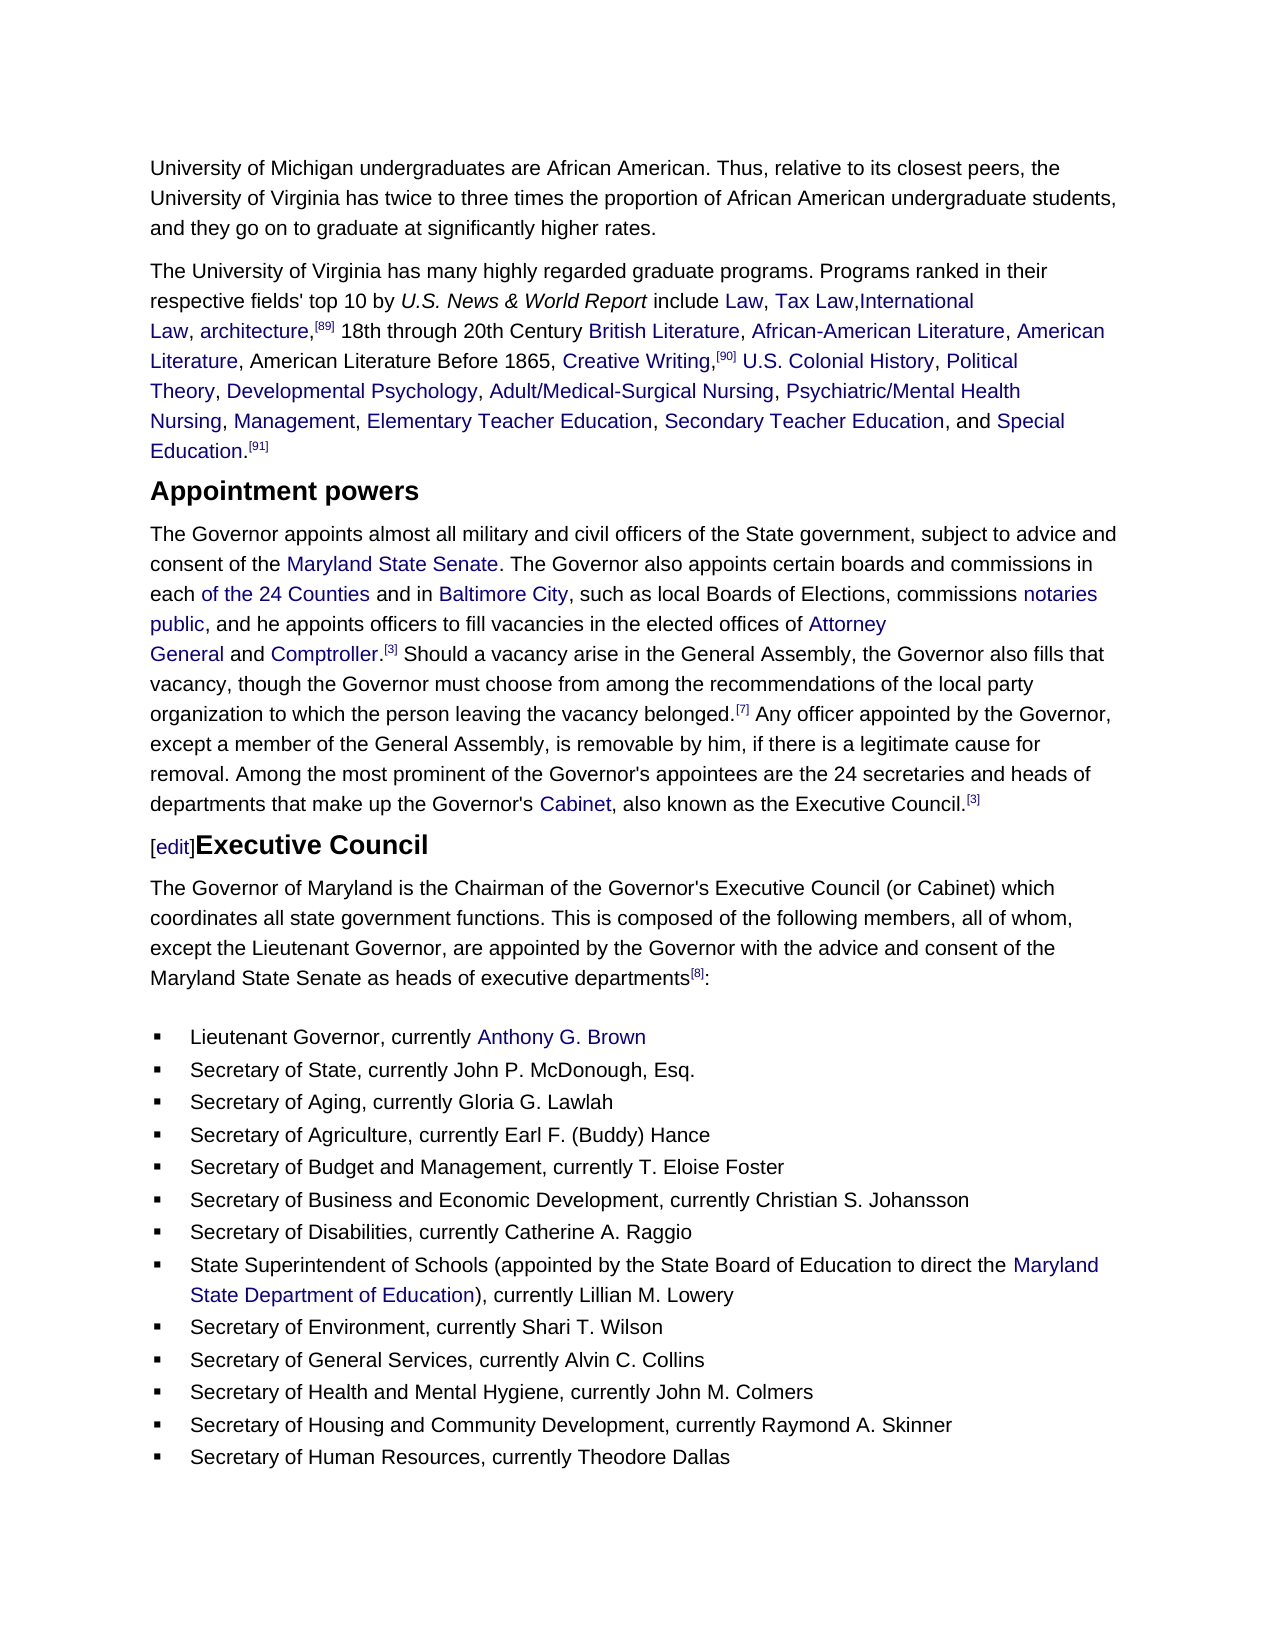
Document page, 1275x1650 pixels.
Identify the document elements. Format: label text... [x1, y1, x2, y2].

list Secretary of Housing and Community Development, currently Raymond A. Skinner [152, 1407, 1125, 1437]
text The Governor appoints almost all military and civil officers of the State government, subject to advice and consent of the Maryland State Senate. The Governor also appoints certain boards and commissions in each of the 24 Counties and in Baltimore City, such as local Boards of Elections, commissions notaries public, and he appoints officers to fill vacancies in the elected offices of Attorney General and Comptroller.[3] Should a vacancy arise in the General Assembly, the Governor also fills that vacancy, though the Governor must choose from among the recommendations of the local party organization to which the person leaving the vacancy belonged.[7] Any officer appointed by the Governor, except a member of the General Assembly, is removable by him, if there is a legitimate cause for removal. Among the most prominent of the Governor's appointees are the 24 secretaries and heads of departments that make up the Governor's Cabinet, also known as the Executive Council.[3] [150, 516, 1125, 816]
list Lieutenant Governor, currently Anthony G. Brown [152, 1019, 1125, 1049]
list Secretary of Environment, currently Shari T. Wilson [152, 1309, 1125, 1339]
list Secretary of Human Resources, currently Theodore Dallas [152, 1439, 1125, 1469]
text Appointment powers [150, 475, 1125, 506]
list Secretary of General Services, currently Alvin C. Collins [152, 1342, 1125, 1372]
list Secretary of Aging, currently Gloria G. Lawlah [152, 1084, 1125, 1114]
text The Governor of Maryland is the Chairman of the Governor's Executive Council (or Cabinet) which coordinates all state government functions. This is composed of the following members, all of whom, except the Lieutenant Governor, are appointed by the Governor with the advice and consent of the Maryland State Senate as heads of executive departments[8]: [150, 870, 1125, 990]
list Secretary of Budget and Management, currently T. Eloise Foster [152, 1149, 1125, 1179]
list Secretary of Agriculture, currently Earl F. (Buddy) Hance [152, 1117, 1125, 1147]
text [edit]Executive Council [150, 829, 1125, 860]
list State Superintendent of Schools (appointed by the State Board of Education to direct the Maryland State Department of Education), currently Lillian M. Lowery [152, 1247, 1125, 1307]
list Secretary of Business and Economic Development, currently Christian S. Johansson [152, 1182, 1125, 1212]
text The University of Virginia has many highly regarded graduate programs. Programs ranked in their respective fields' top 10 by U.S. News & World Report include Law, Tax Law,International Law, architecture,[89] 18th through 20th Century British Literature, African-American Literature, American Literature, American Literature Before 1865, Creative Writing,[90] U.S. Colonial History, Political Theory, Developmental Psychology, Adult/Medical-Surgical Nursing, Psychiatric/Mental Health Nursing, Management, Elementary Teacher Education, Secondary Teacher Education, and Special Education.[91] [150, 252, 1125, 462]
list Secretary of Health and Mental Hygiene, currently John M. Colmers [152, 1374, 1125, 1404]
list Secretary of State, currently John P. McDonough, Esq. [152, 1052, 1125, 1082]
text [150, 150, 1125, 240]
list Secretary of Disabilities, currently Catherine A. Raggio [152, 1214, 1125, 1244]
